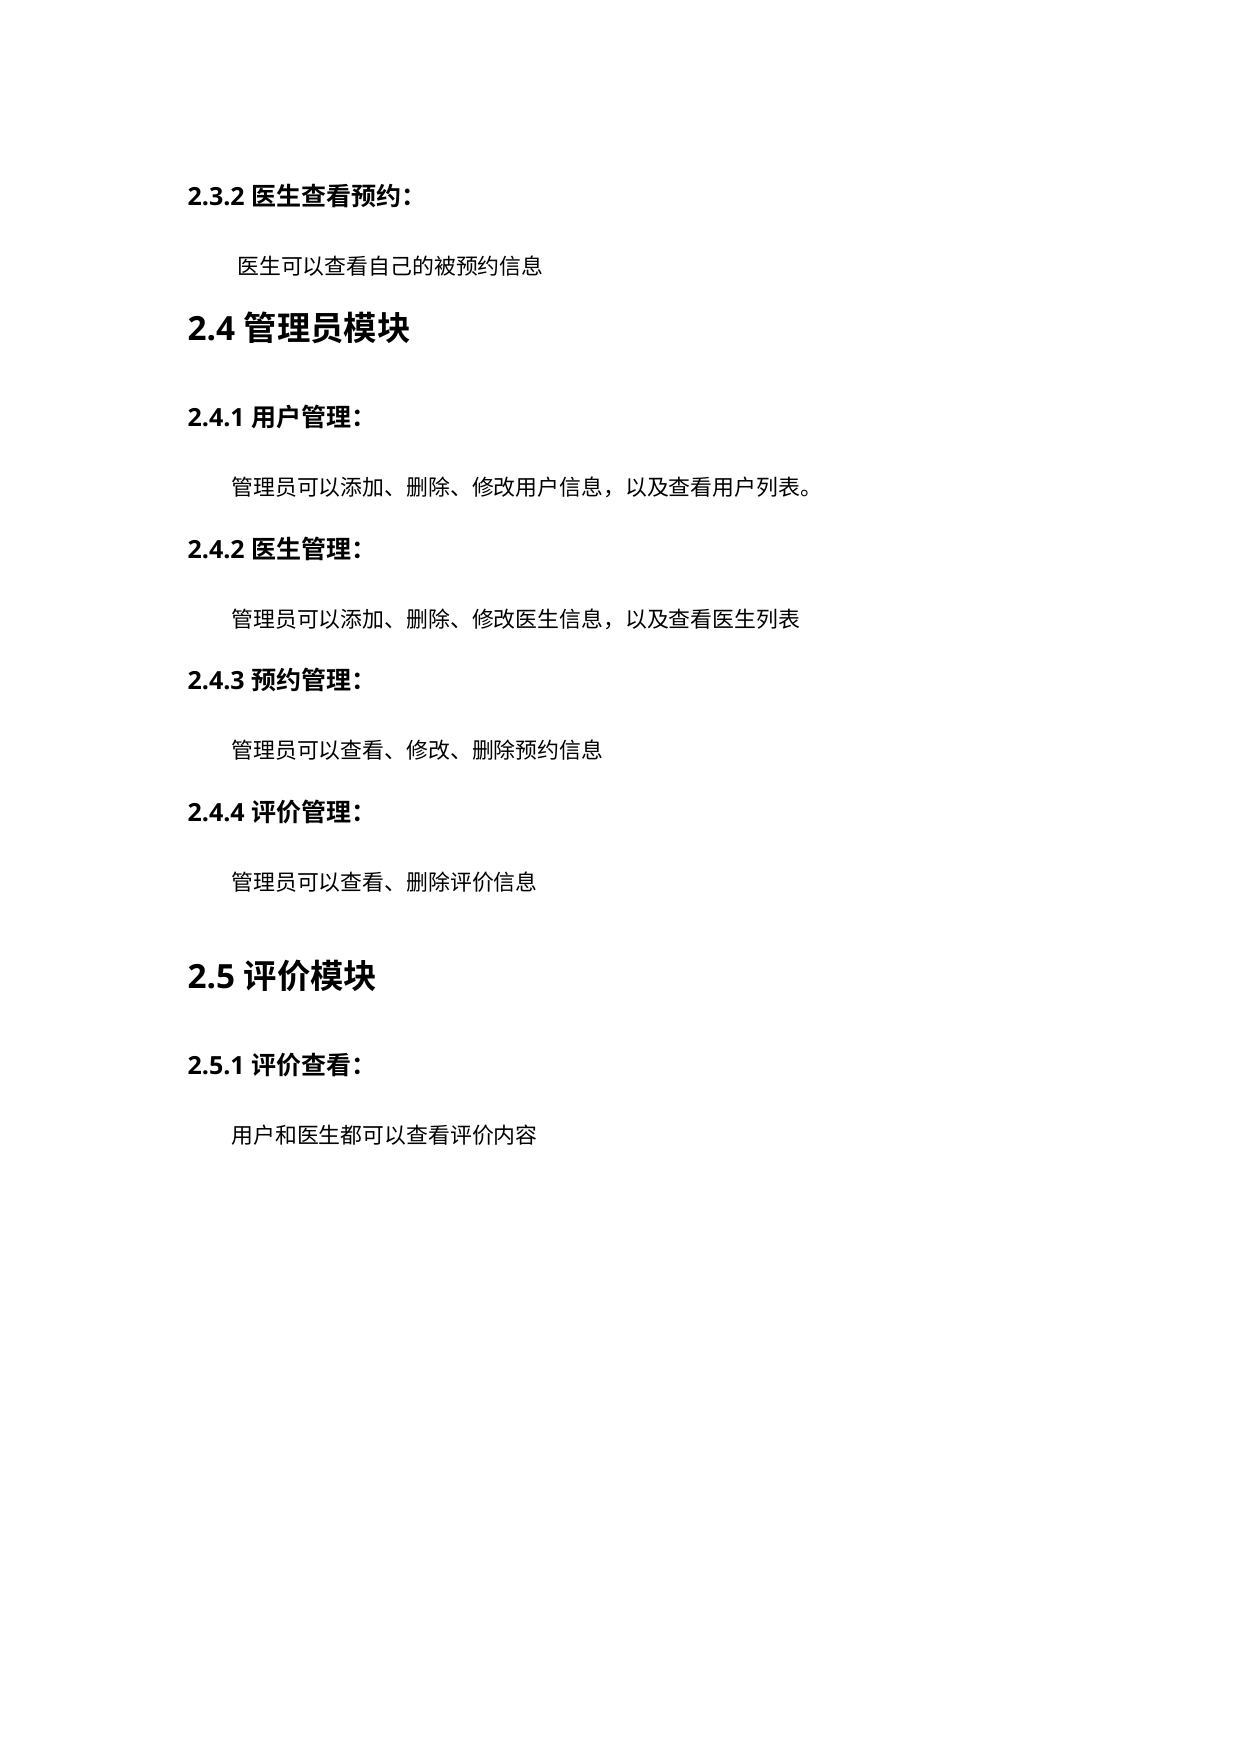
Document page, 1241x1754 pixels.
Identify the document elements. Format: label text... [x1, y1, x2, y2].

subtitle 2.4.4 评价管理： [187, 778, 1053, 843]
subtitle 2.4 管理员模块 [187, 293, 1053, 358]
subtitle 2.4.3 预约管理： [187, 646, 1053, 711]
text 管理员可以添加、删除、修改用户信息，以及查看用户列表。 [187, 470, 1053, 502]
text 管理员可以查看、删除评价信息 [187, 864, 1053, 897]
subtitle 2.5 评价模块 [187, 942, 1053, 1007]
text 管理员可以添加、删除、修改医生信息，以及查看医生列表 [187, 601, 1053, 634]
subtitle 2.4.2 医生管理： [187, 515, 1053, 580]
subtitle 2.4.1 用户管理： [187, 383, 1053, 448]
text 用户和医生都可以查看评价内容 [187, 1118, 1053, 1151]
text 医生可以查看自己的被预约信息 [187, 248, 1053, 281]
text 管理员可以查看、修改、删除预约信息 [187, 733, 1053, 765]
subtitle 2.5.1 评价查看： [187, 1031, 1053, 1096]
subtitle 2.3.2 医生查看预约： [187, 162, 1053, 227]
